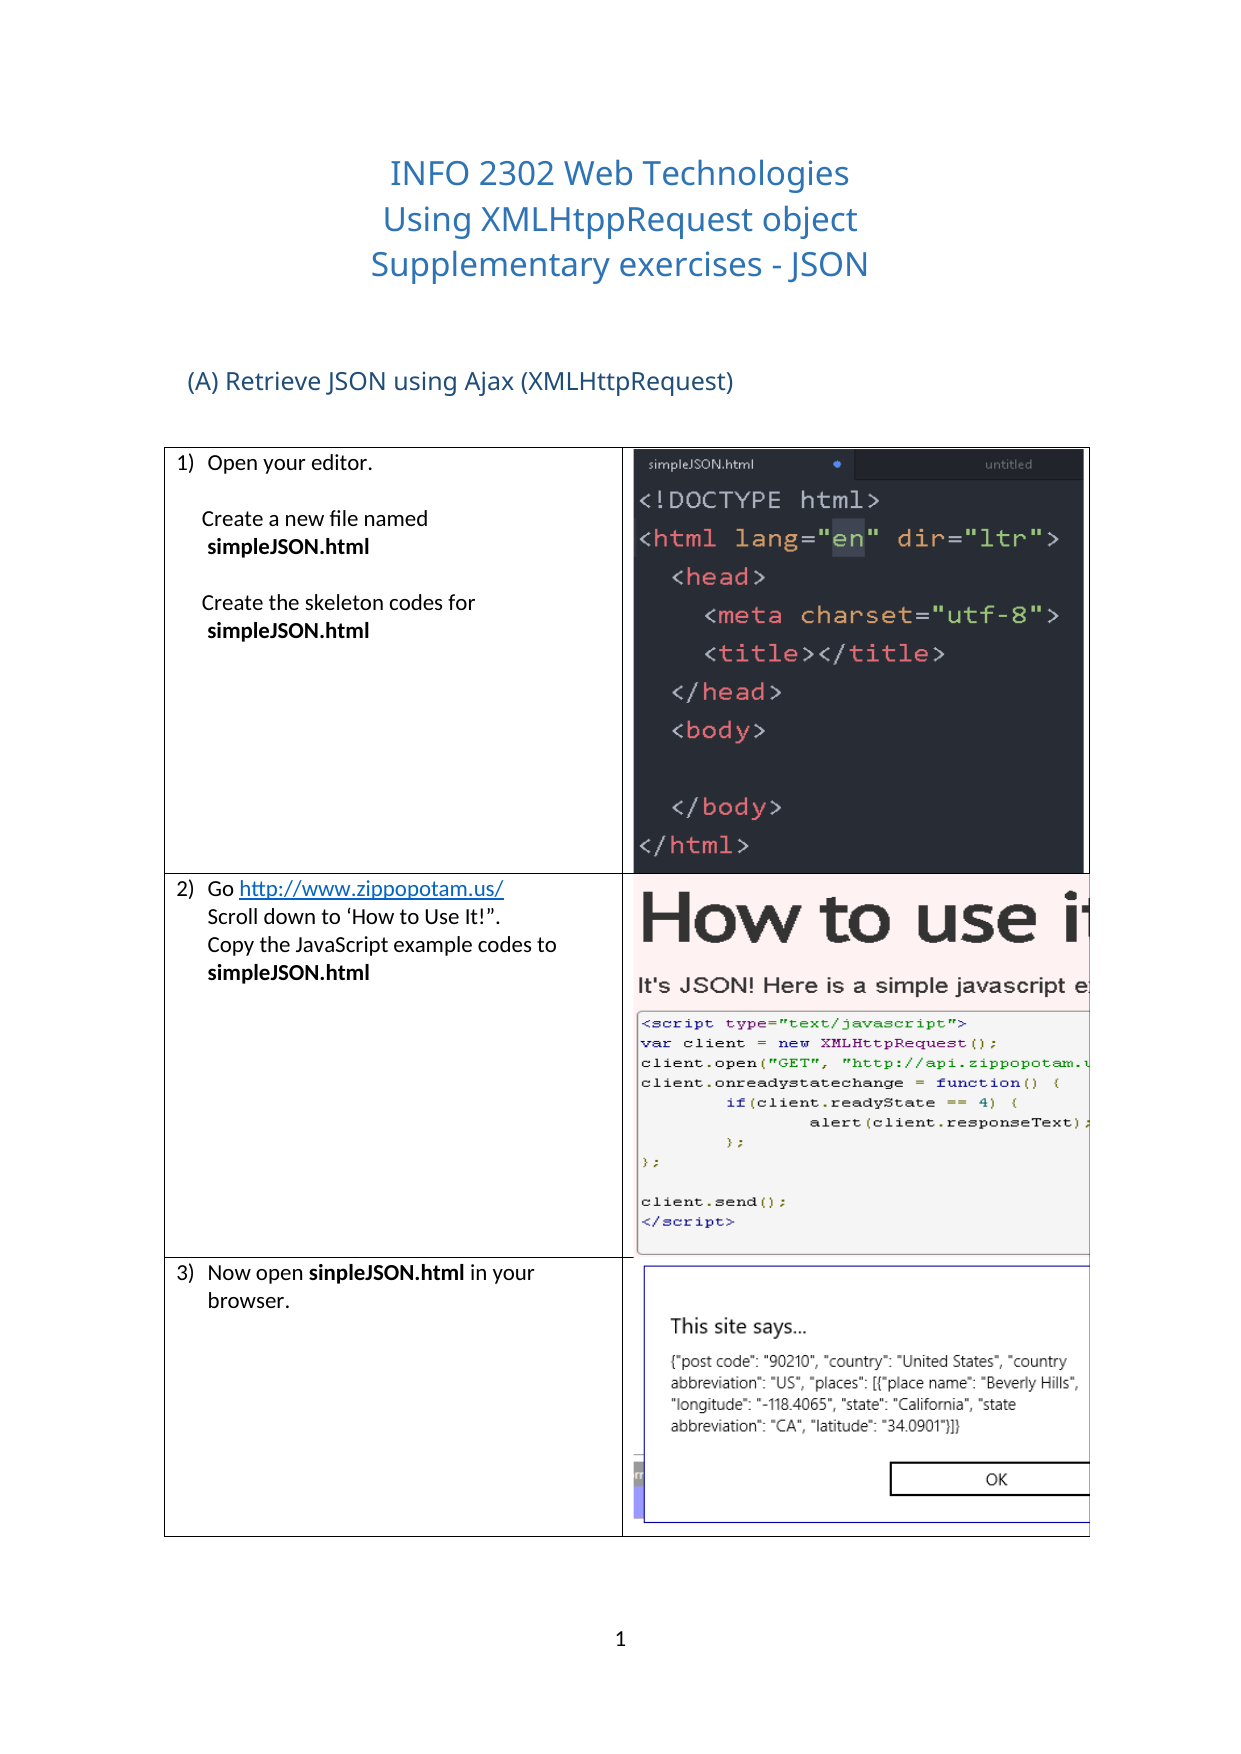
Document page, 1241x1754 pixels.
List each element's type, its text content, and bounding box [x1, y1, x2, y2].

picture [633, 448, 1084, 873]
picture [633, 874, 1090, 1536]
subtitle Supplementary exercises - JSON [150, 241, 1090, 286]
table_cell [623, 1258, 633, 1536]
table_cell [623, 874, 633, 1257]
table_header [623, 448, 633, 873]
subtitle Using XMLHtppRequest object [150, 195, 1090, 241]
table_cell Go http://www.zippopotam.us/ Scroll down to ‘How to Use It!”. Copy the JavaScript example codes to simpleJSON.html [165, 874, 622, 1257]
table_header [1084, 448, 1089, 873]
subtitle Retrieve JSON using Ajax (XMLHttpRequest) [187, 363, 1090, 397]
table_header Open your editor. Create a new file named simpleJSON.html Create the skeleton codes for simpleJSON.html [165, 448, 622, 873]
subtitle INFO 2302 Web Technologies [150, 150, 1090, 195]
table_cell Now open sinpleJSON.html in your browser. [165, 1258, 622, 1536]
